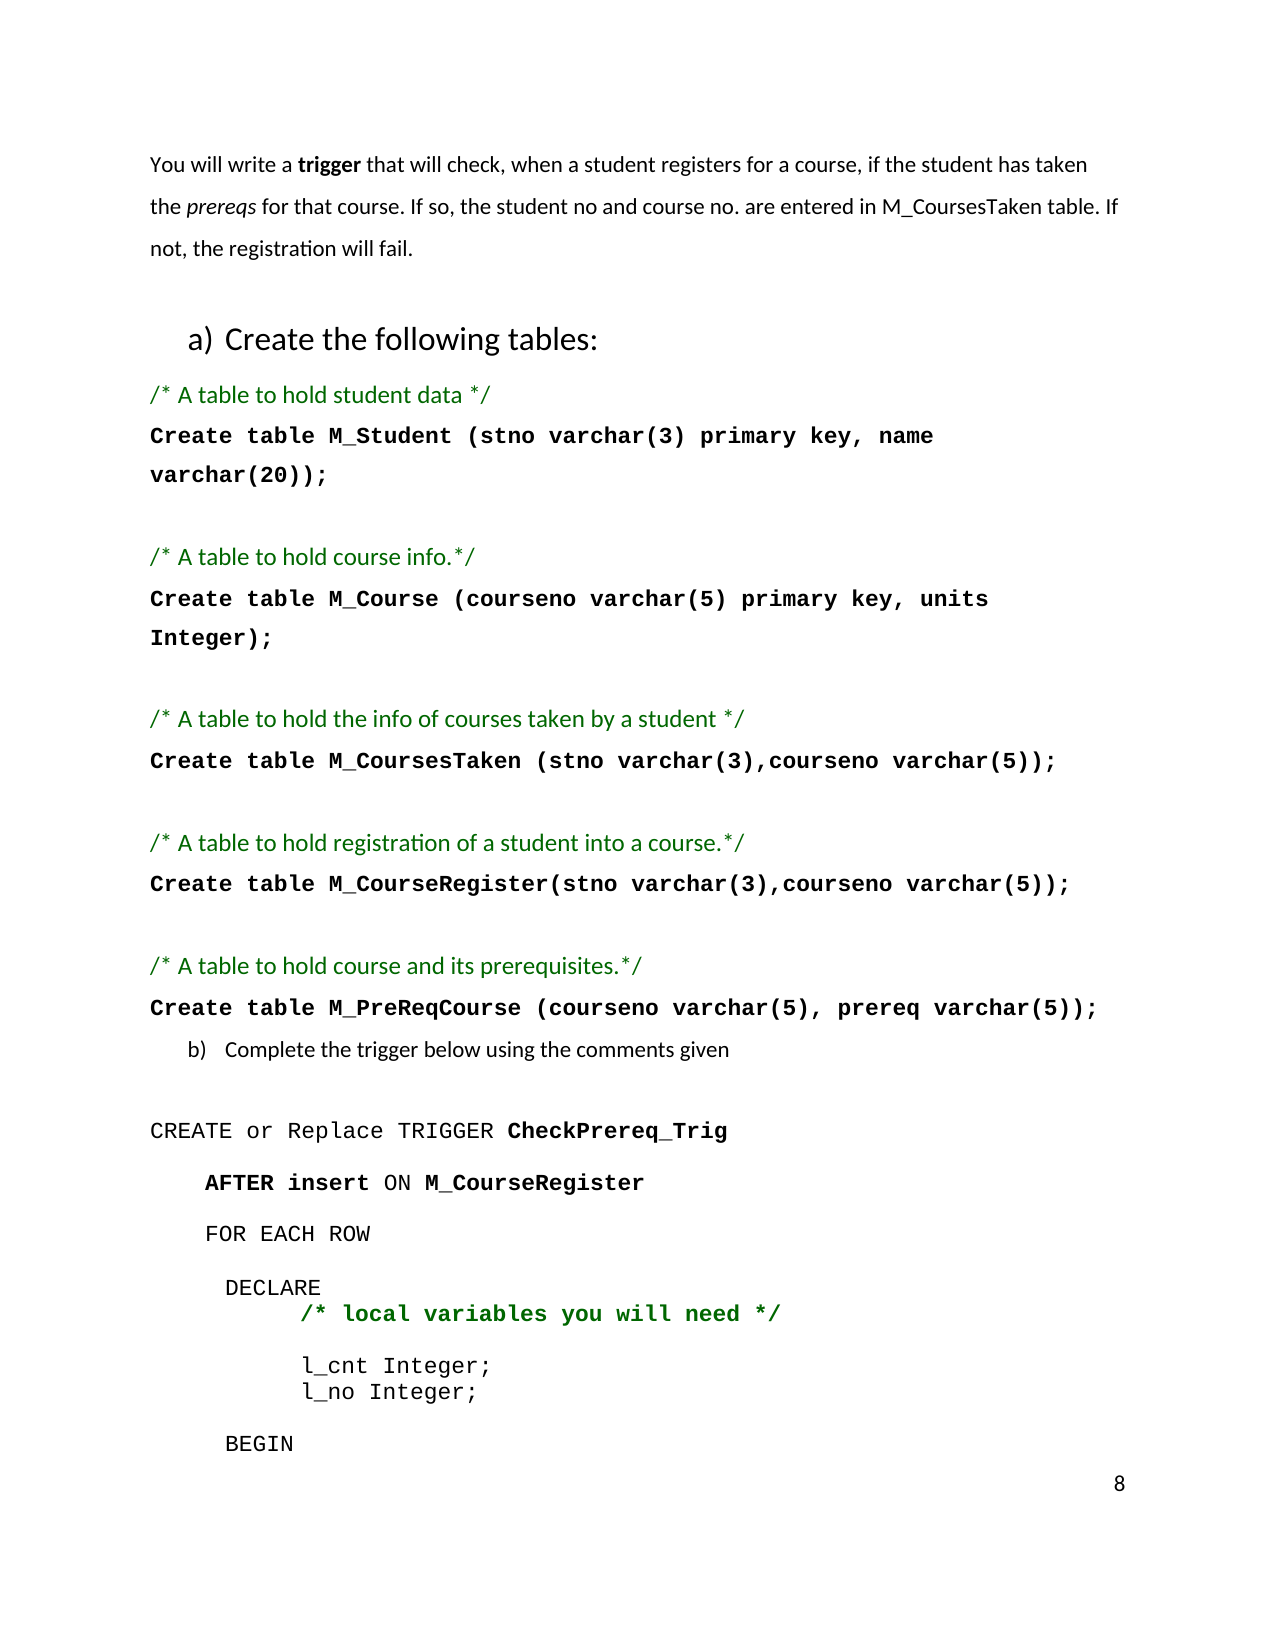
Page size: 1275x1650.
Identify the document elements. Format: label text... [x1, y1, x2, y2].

text DECLARE [150, 1277, 1125, 1303]
text l_cnt Integer; [150, 1354, 1125, 1380]
text /* A table to hold student data */ [150, 379, 1125, 409]
list Complete the trigger below using the comments given [187, 1035, 1125, 1063]
text /* A table to hold registration of a student into a course.*/ [150, 827, 1125, 857]
text Create table M_Course (courseno varchar(5) primary key, units Integer); [150, 587, 1125, 652]
text /* local variables you will need */ [150, 1303, 1125, 1328]
text Create table M_PreReqCourse (courseno varchar(5), prereq varchar(5)); [150, 996, 1125, 1022]
text Create table M_CoursesTaken (stno varchar(3),courseno varchar(5)); [150, 749, 1125, 775]
text You will write a trigger that will check, when a student registers for a course, if the student has taken the prereqs for that course. If so, the student no and course no. are entered in M_CoursesTaken table. If not, the registration will fail. [150, 150, 1125, 262]
text /* A table to hold course info.*/ [150, 541, 1125, 572]
text Create table M_CourseRegister(stno varchar(3),courseno varchar(5)); [150, 873, 1125, 899]
list Create the following tables: [187, 318, 1125, 359]
text AFTER insert ON M_CourseRegister [150, 1171, 1125, 1197]
text Create table M_Student (stno varchar(3) primary key, name varchar(20)); [150, 425, 1125, 489]
text l_no Integer; [150, 1380, 1125, 1406]
text /* A table to hold course and its prerequisites.*/ [150, 950, 1125, 981]
text CREATE or Replace TRIGGER CheckPrereq_Trig [150, 1119, 1125, 1145]
text BEGIN [150, 1432, 1125, 1458]
text /* A table to hold the info of courses taken by a student */ [150, 703, 1125, 734]
text FOR EACH ROW [150, 1223, 1125, 1249]
